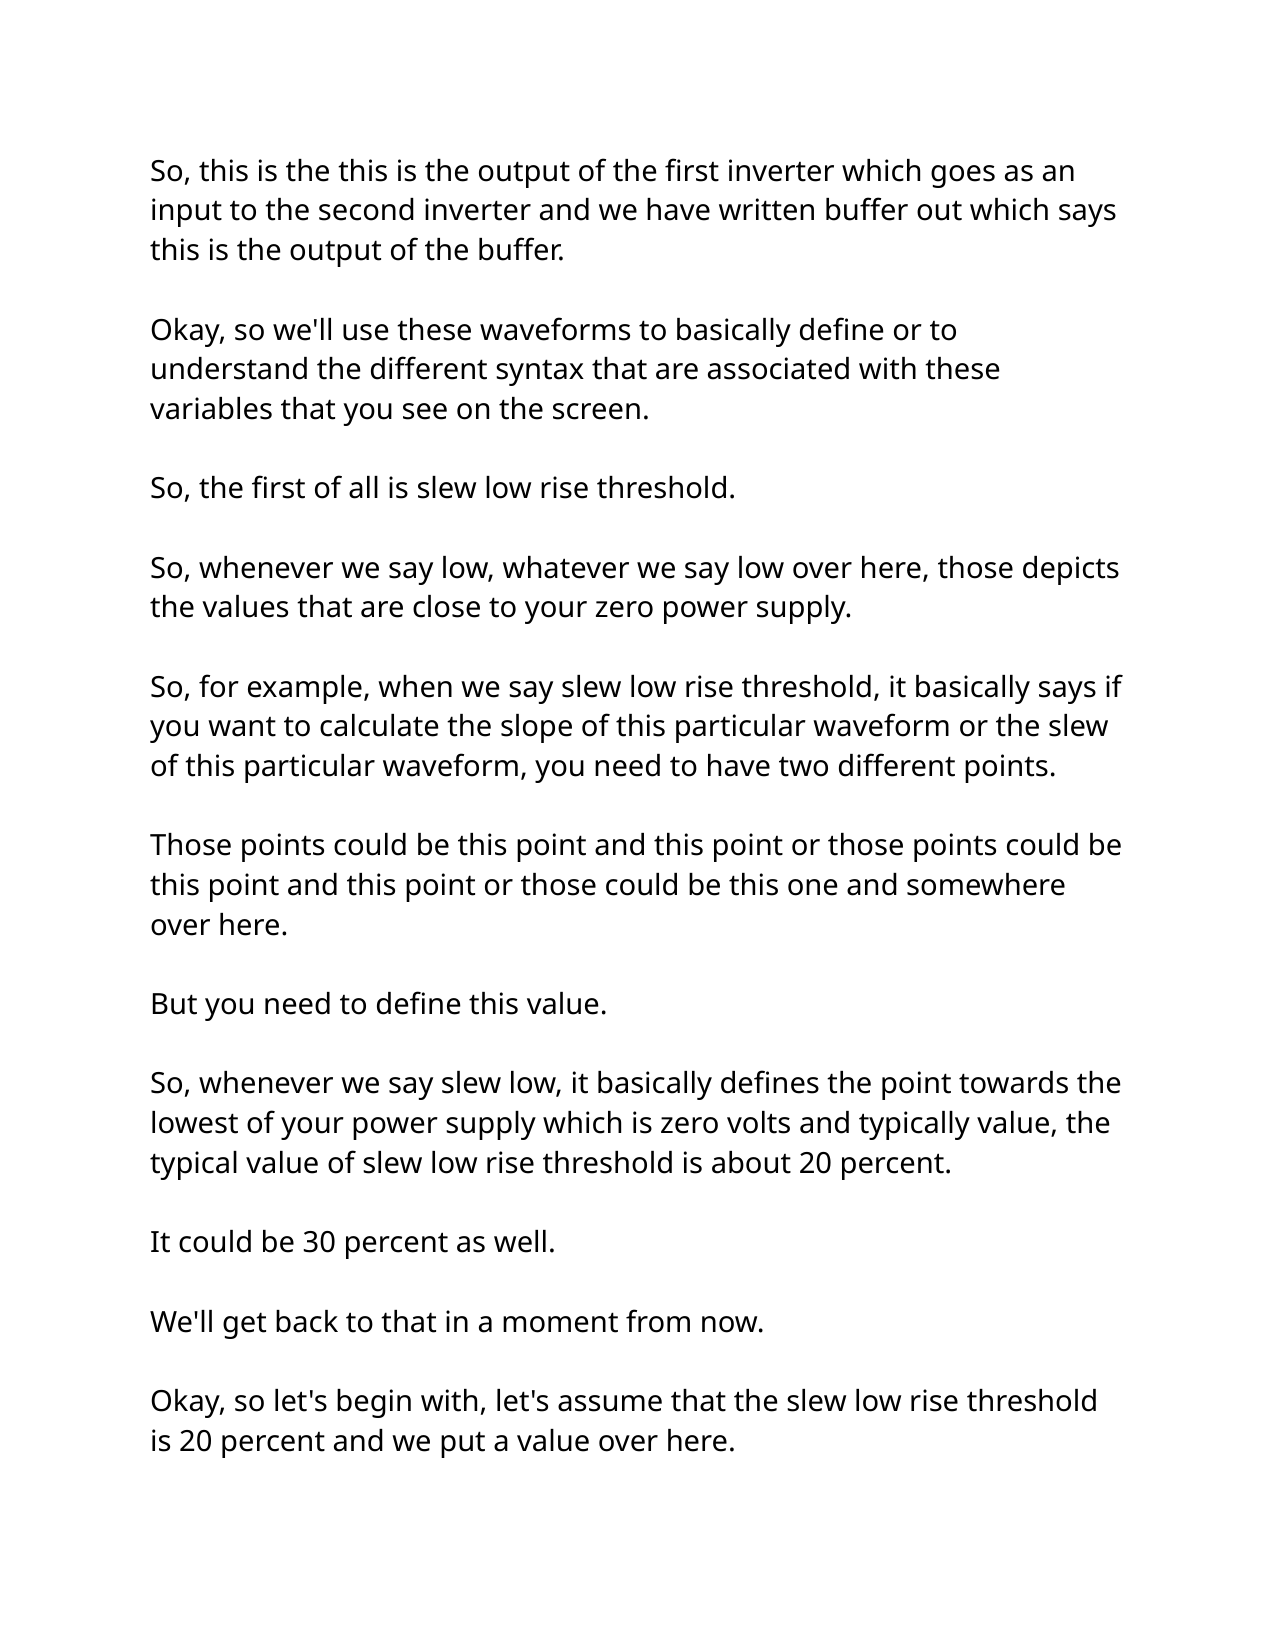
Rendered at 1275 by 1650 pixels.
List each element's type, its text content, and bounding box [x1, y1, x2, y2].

text Okay, so we'll use these waveforms to basically define or to understand the different syntax that are associated with these variables that you see on the screen. [150, 309, 1125, 428]
text Okay, so let's begin with, let's assume that the slew low rise threshold is 20 percent and we put a value over here. [150, 1380, 1125, 1460]
text But you need to define this value. [150, 983, 1125, 1023]
text We'll get back to that in a moment from now. [150, 1301, 1125, 1341]
text Those points could be this point and this point or those points could be this point and this point or those could be this one and somewhere over here. [150, 825, 1125, 944]
text So, whenever we say low, whatever we say low over here, those depicts the values that are close to your zero power supply. [150, 547, 1125, 626]
text It could be 30 percent as well. [150, 1222, 1125, 1261]
text So, this is the this is the output of the first inverter which goes as an input to the second inverter and we have written buffer out which says this is the output of the buffer. [150, 150, 1125, 269]
text So, for example, when we say slew low rise threshold, it basically says if you want to calculate the slope of this particular waveform or the slew of this particular waveform, you need to have two different points. [150, 666, 1125, 785]
text So, whenever we say slew low, it basically defines the point towards the lowest of your power supply which is zero volts and typically value, the typical value of slew low rise threshold is about 20 percent. [150, 1063, 1125, 1182]
text So, the first of all is slew low rise threshold. [150, 467, 1125, 507]
